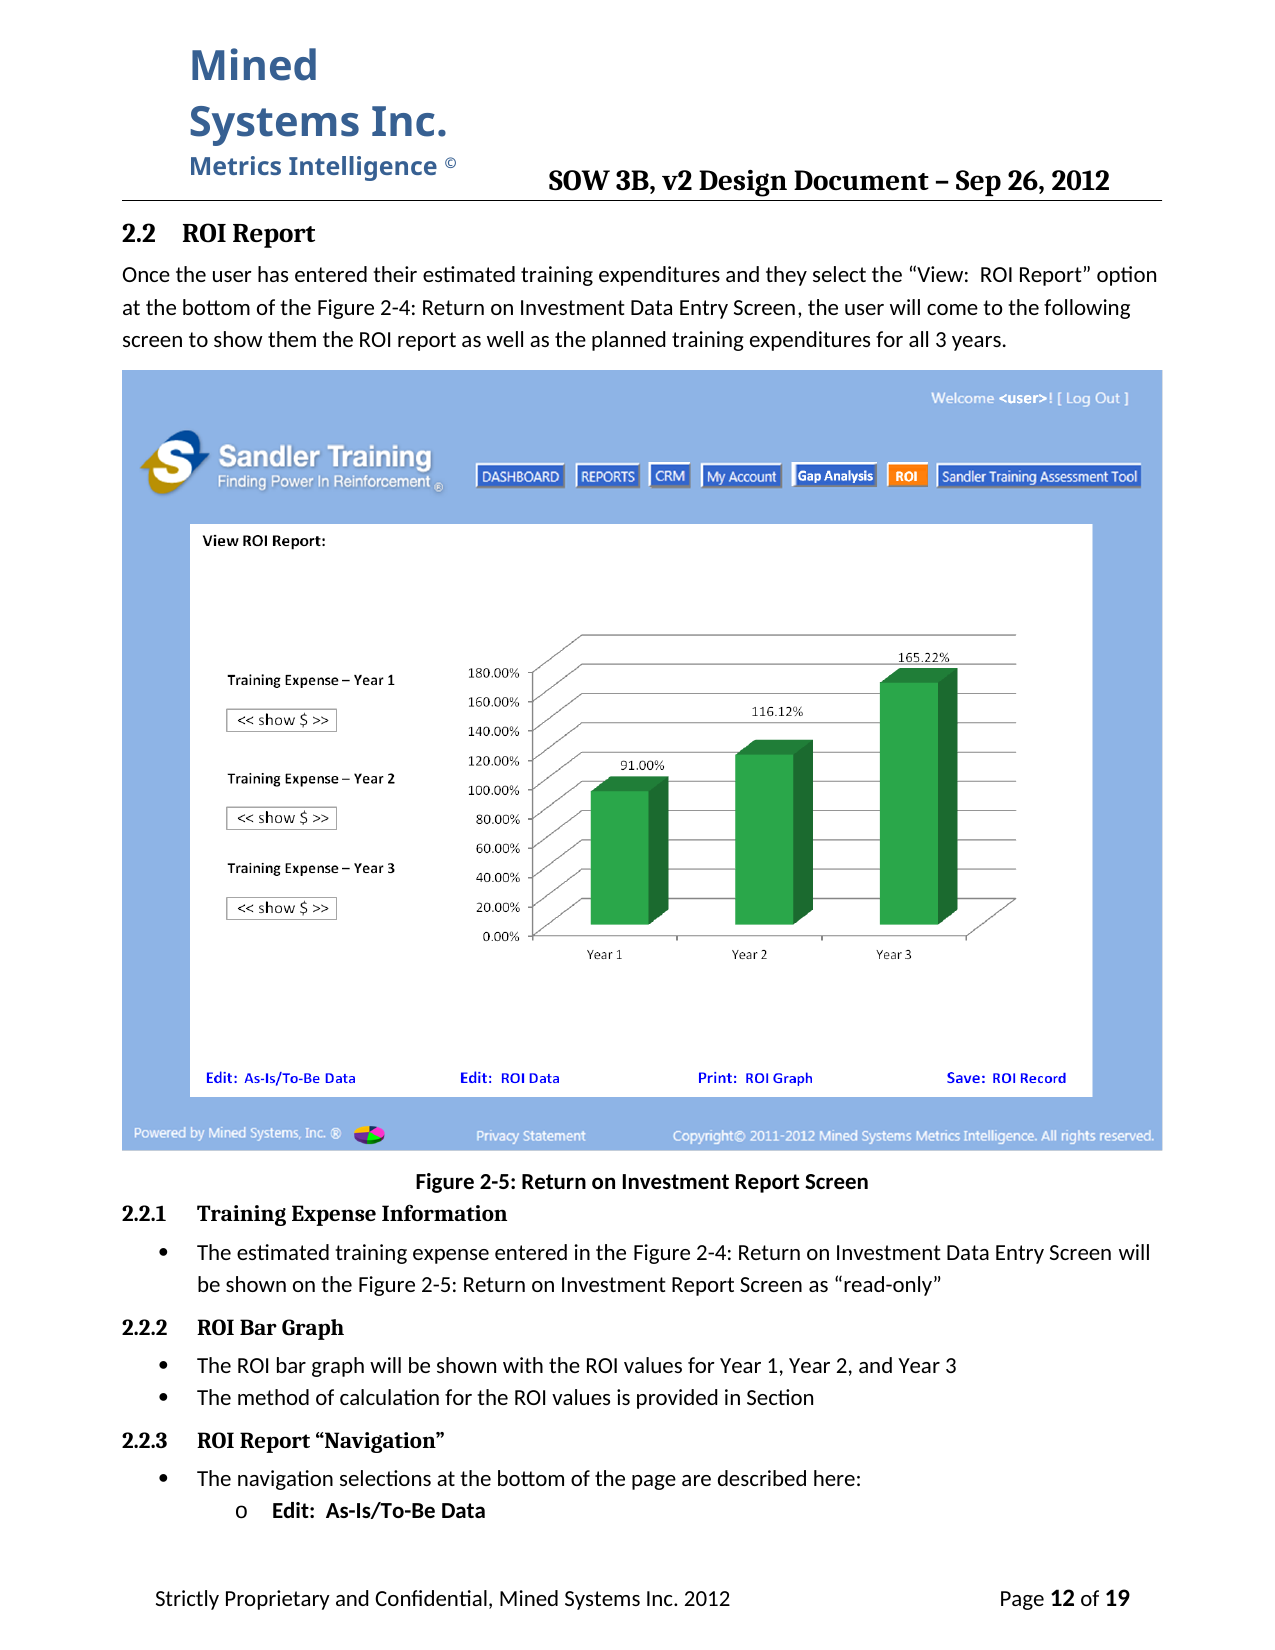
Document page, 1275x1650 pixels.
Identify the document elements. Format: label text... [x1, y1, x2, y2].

list The method of calculation for the ROI values is provided in Section 2.4 [159, 1383, 1162, 1411]
subtitle ROI Report [122, 218, 1162, 249]
list The ROI bar graph will be shown with the ROI values for Year 1, Year 2, and Year 3 [159, 1351, 1162, 1379]
list Edit: As-Is/To-Be Data [234, 1497, 1162, 1526]
list The navigation selections at the bottom of the page are described here: [159, 1464, 1162, 1492]
picture [121, 369, 1163, 1151]
subtitle ROI Bar Graph [122, 1314, 1162, 1341]
subtitle ROI Report “Navigation” [122, 1428, 1162, 1454]
subtitle Training Expense Information [122, 1201, 1162, 1228]
